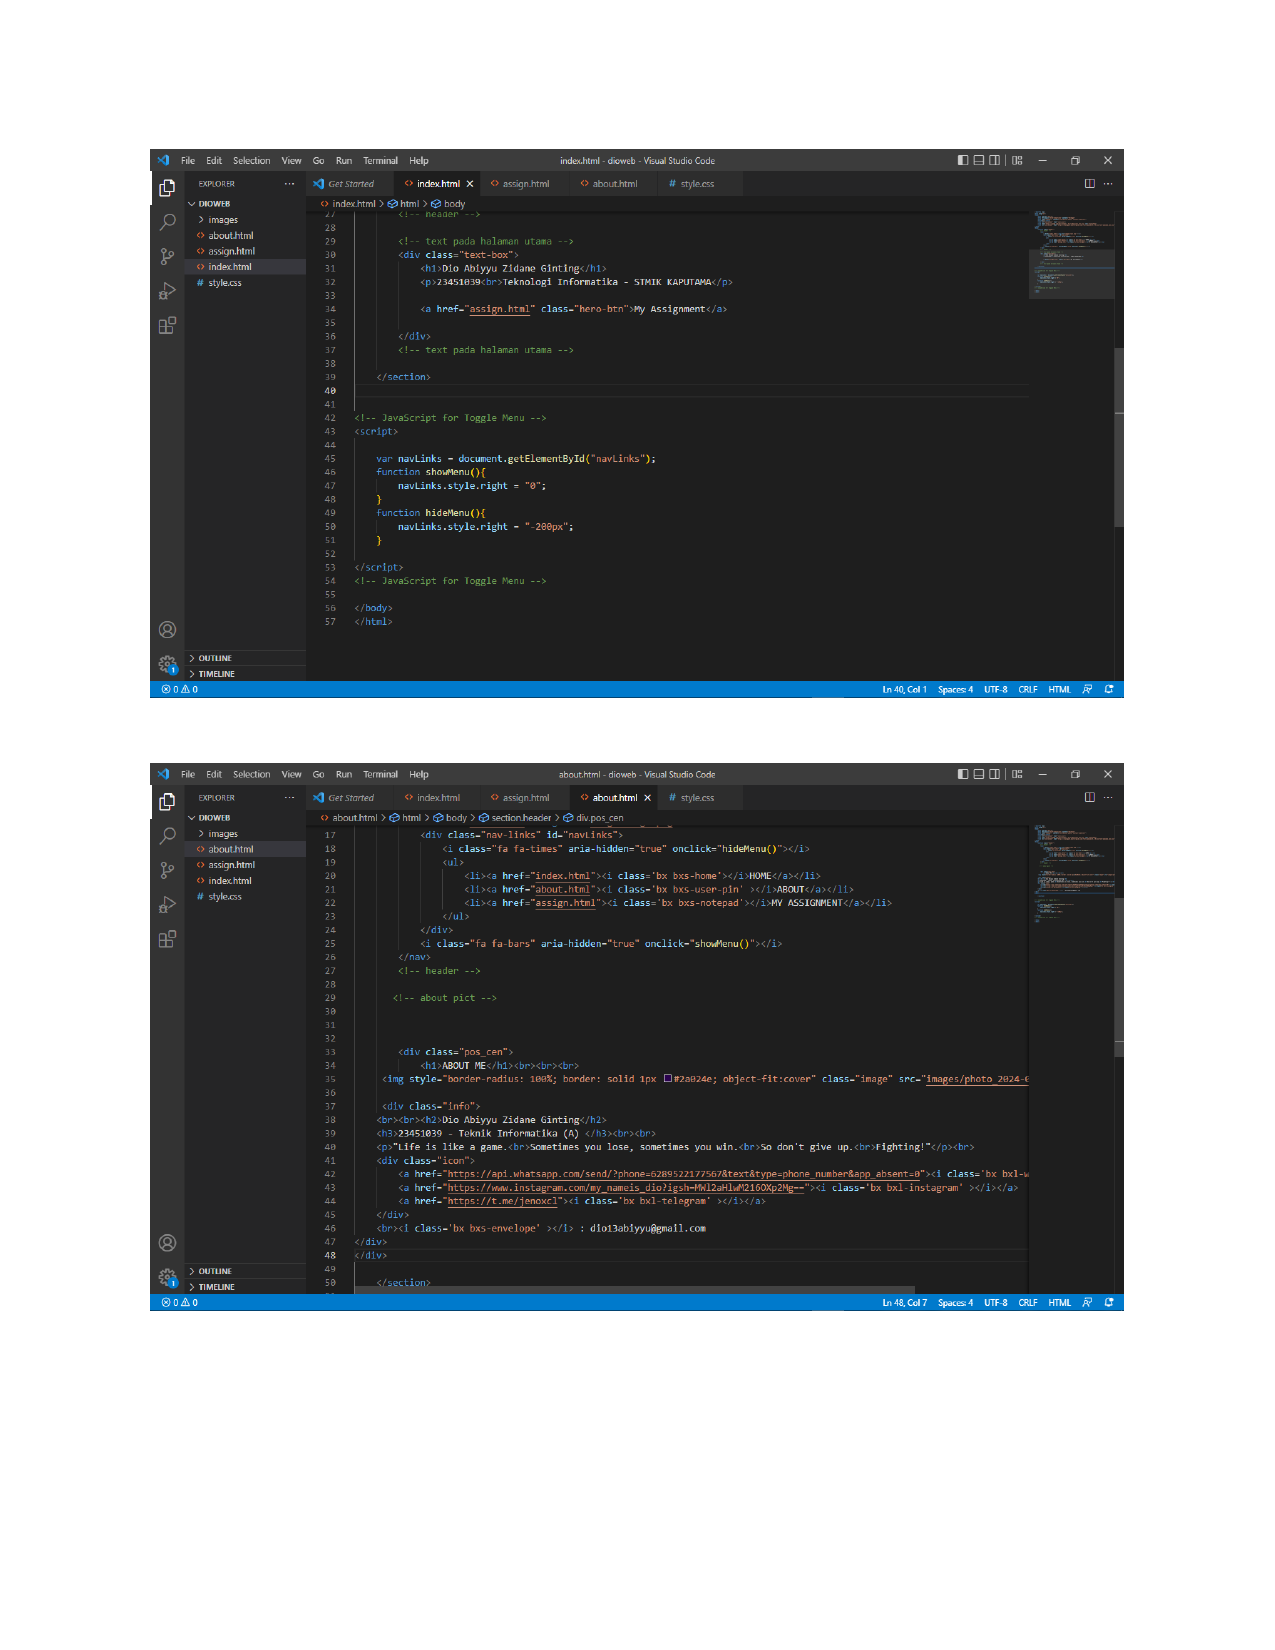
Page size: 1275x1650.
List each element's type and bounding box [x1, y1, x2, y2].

picture [150, 149, 1124, 698]
picture [150, 763, 1124, 1311]
